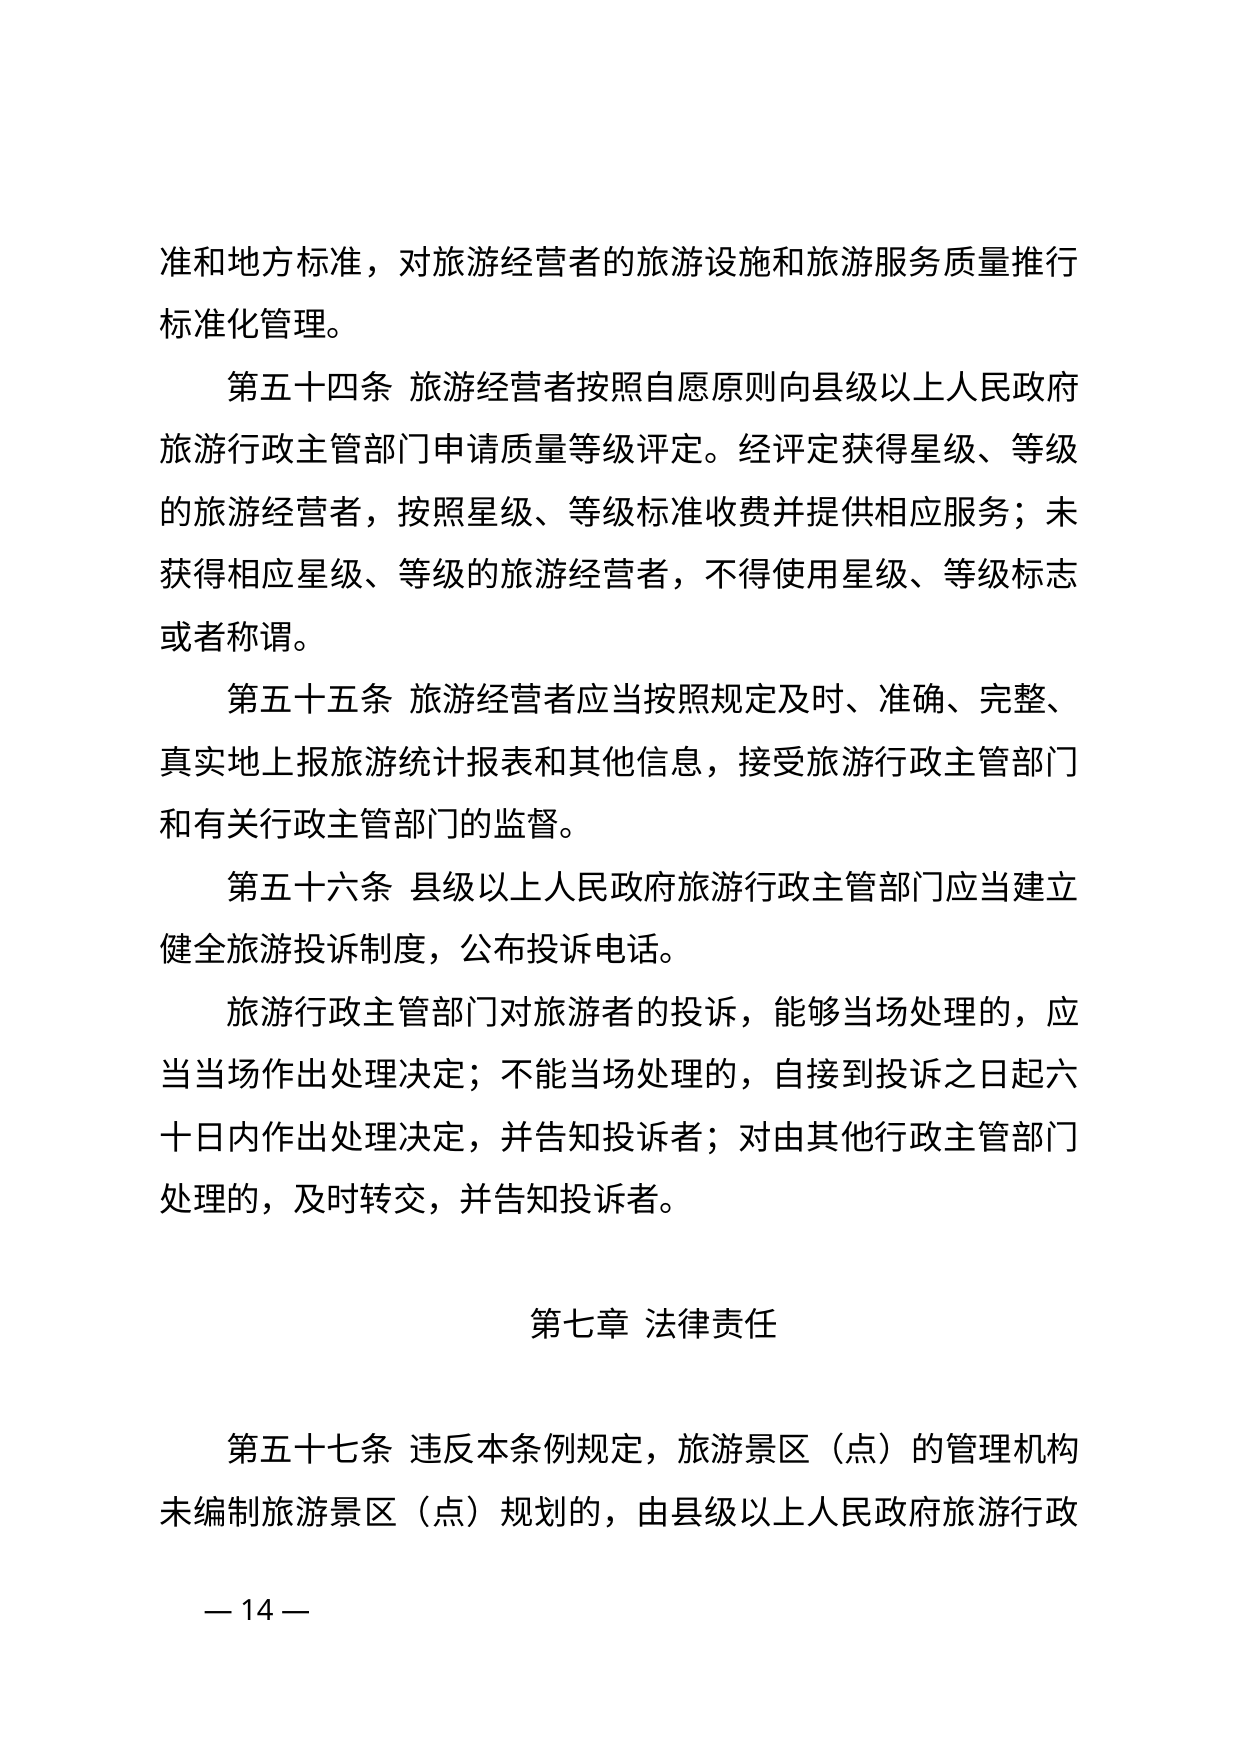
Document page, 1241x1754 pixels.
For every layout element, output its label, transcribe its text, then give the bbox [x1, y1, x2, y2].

text 第五十四条 旅游经营者按照自愿原则向县级以上人民政府旅游行政主管部门申请质量等级评定。经评定获得星级、等级的旅游经营者，按照星级、等级标准收费并提供相应服务；未获得相应星级、等级的旅游经营者，不得使用星级、等级标志或者称谓。 [159, 349, 1081, 662]
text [159, 1412, 1081, 1537]
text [159, 224, 1081, 349]
text 第五十六条 县级以上人民政府旅游行政主管部门应当建立健全旅游投诉制度，公布投诉电话。 [159, 849, 1081, 974]
text 旅游行政主管部门对旅游者的投诉，能够当场处理的，应当当场作出处理决定；不能当场处理的，自接到投诉之日起六十日内作出处理决定，并告知投诉者；对由其他行政主管部门处理的，及时转交，并告知投诉者。 [159, 974, 1081, 1224]
text 第五十五条 旅游经营者应当按照规定及时、准确、完整、真实地上报旅游统计报表和其他信息，接受旅游行政主管部门和有关行政主管部门的监督。 [159, 662, 1081, 849]
text 第七章 法律责任 [159, 1287, 1081, 1349]
